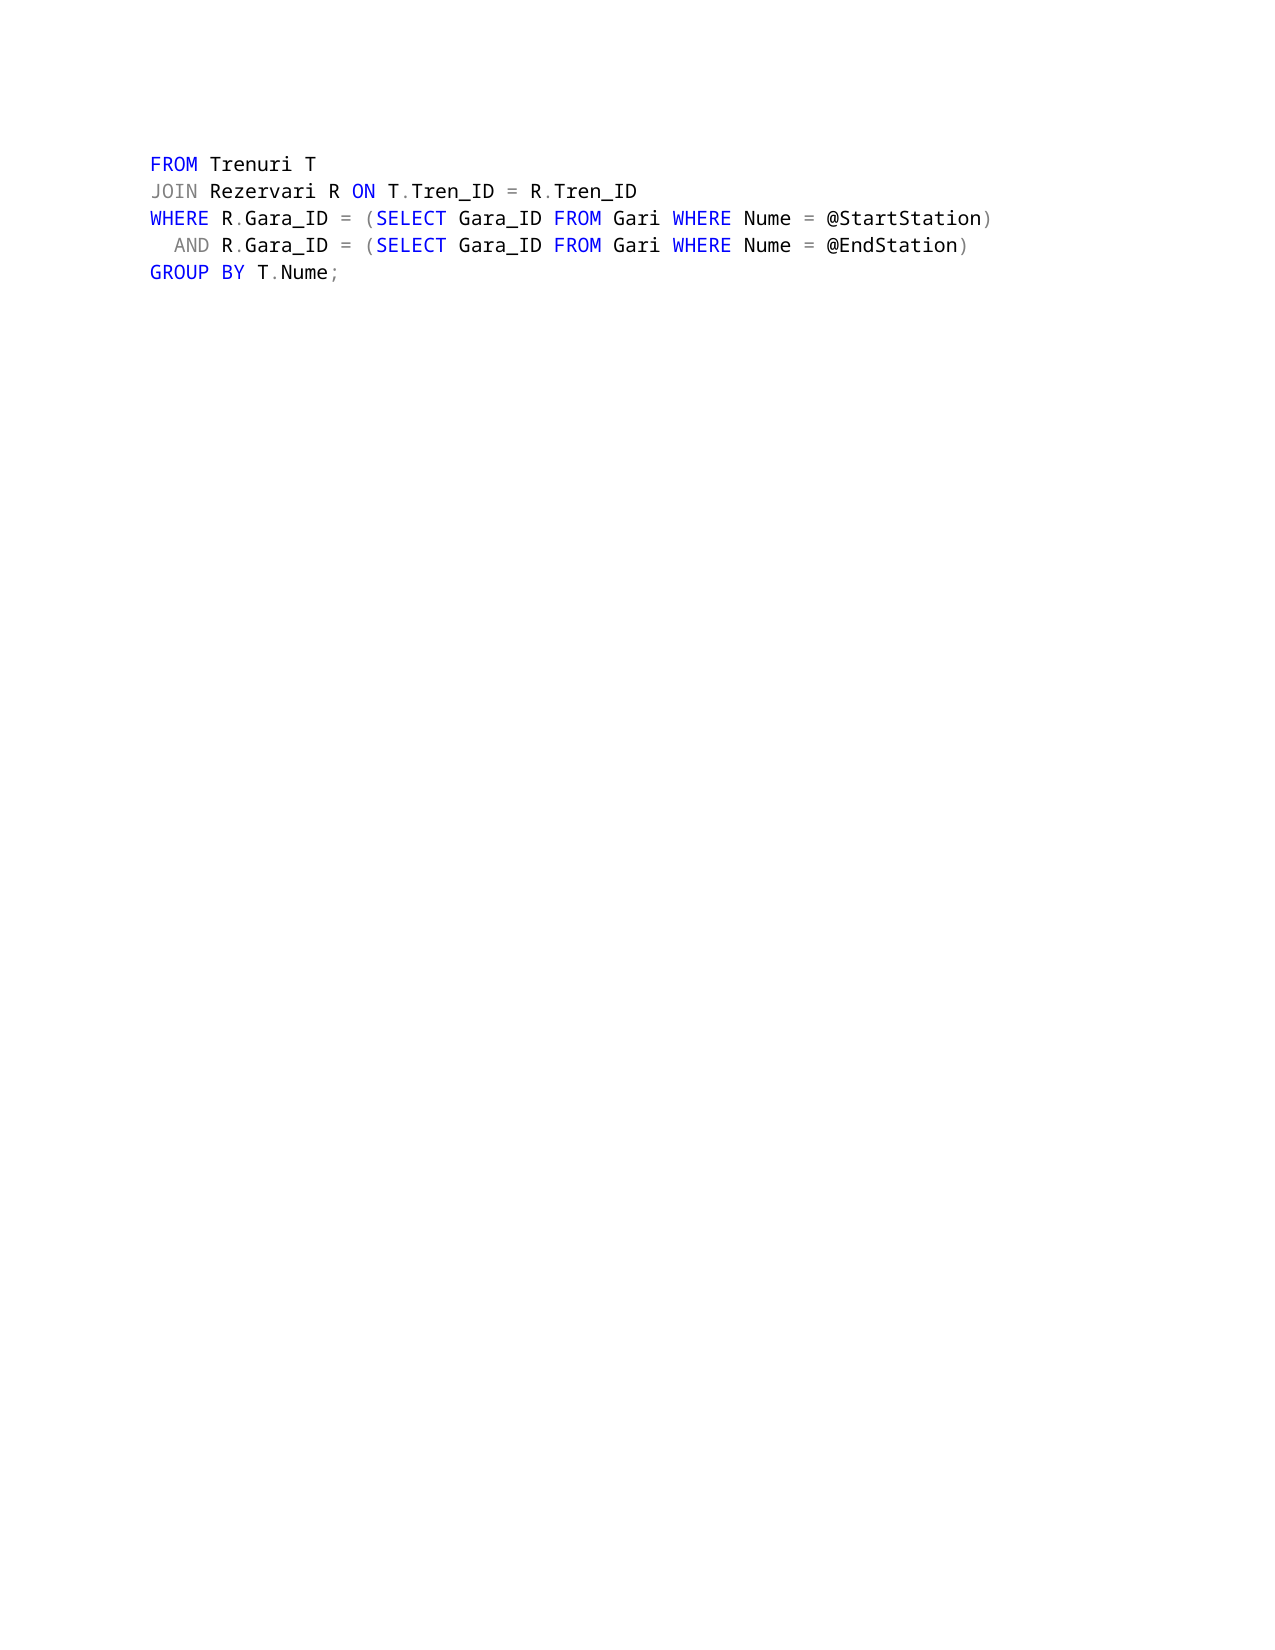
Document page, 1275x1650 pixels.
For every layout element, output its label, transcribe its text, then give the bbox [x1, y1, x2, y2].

text JOIN Rezervari R ON T.Tren_ID = R.Tren_ID [150, 177, 1125, 204]
text AND R.Gara_ID = (SELECT Gara_ID FROM Gari WHERE Nume = @EndStation) [150, 231, 1125, 258]
text WHERE R.Gara_ID = (SELECT Gara_ID FROM Gari WHERE Nume = @StartStation) [150, 204, 1125, 231]
text GROUP BY T.Nume; [150, 258, 1125, 285]
text FROM Trenuri T [150, 150, 1125, 177]
